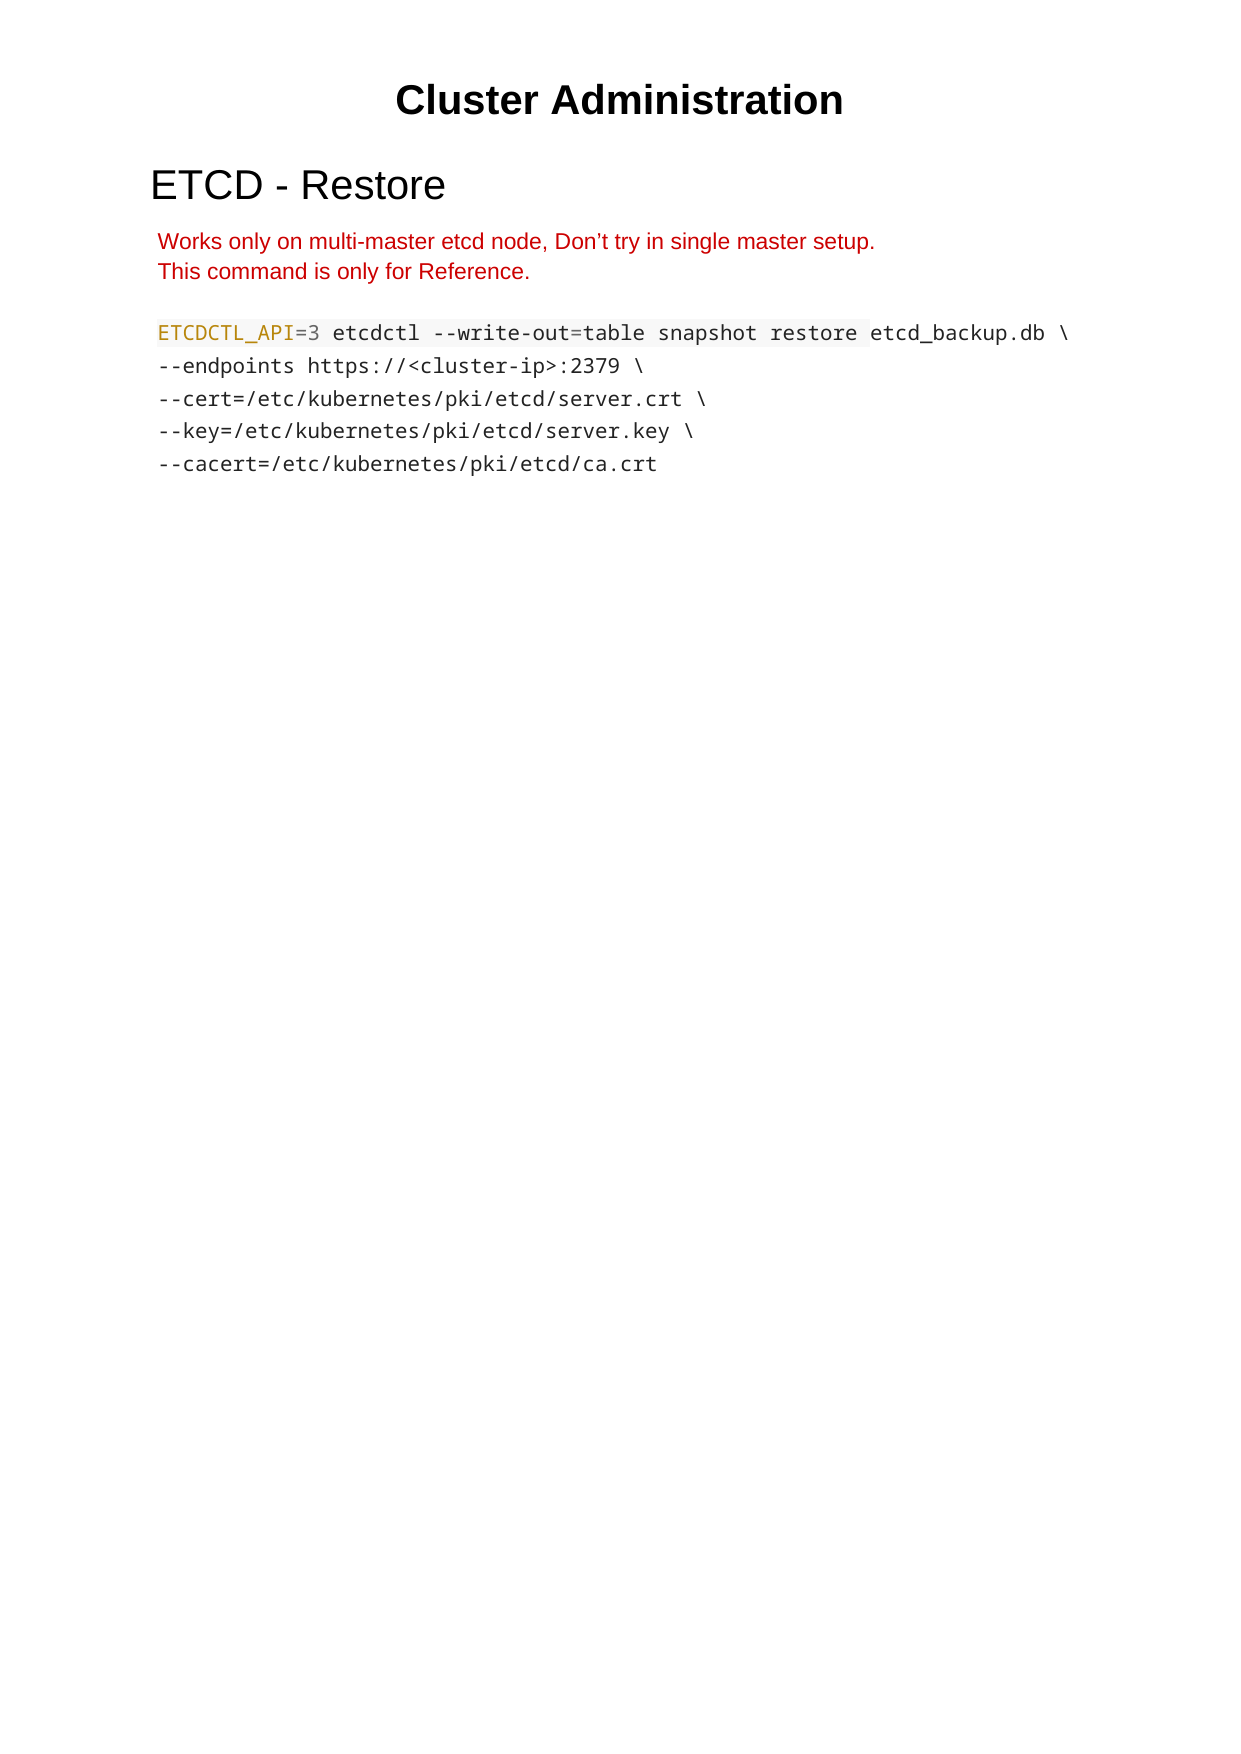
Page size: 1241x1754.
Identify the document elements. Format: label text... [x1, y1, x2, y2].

text --cacert=/etc/kubernetes/pki/etcd/ca.crt [157, 449, 1090, 477]
subtitle ETCD - Restore [150, 160, 1090, 208]
text --cert=/etc/kubernetes/pki/etcd/server.crt \ [157, 384, 1090, 412]
text This command is only for Reference. [157, 258, 1090, 284]
text --key=/etc/kubernetes/pki/etcd/server.key \ [157, 416, 1090, 445]
text ETCDCTL_API=3 etcdctl --write-out=table snapshot restore etcd_backup.db \ [157, 318, 1090, 347]
text Works only on multi-master etcd node, Don’t try in single master setup. [157, 228, 1090, 254]
text --endpoints https://<cluster-ip>:2379 \ [157, 351, 1090, 379]
